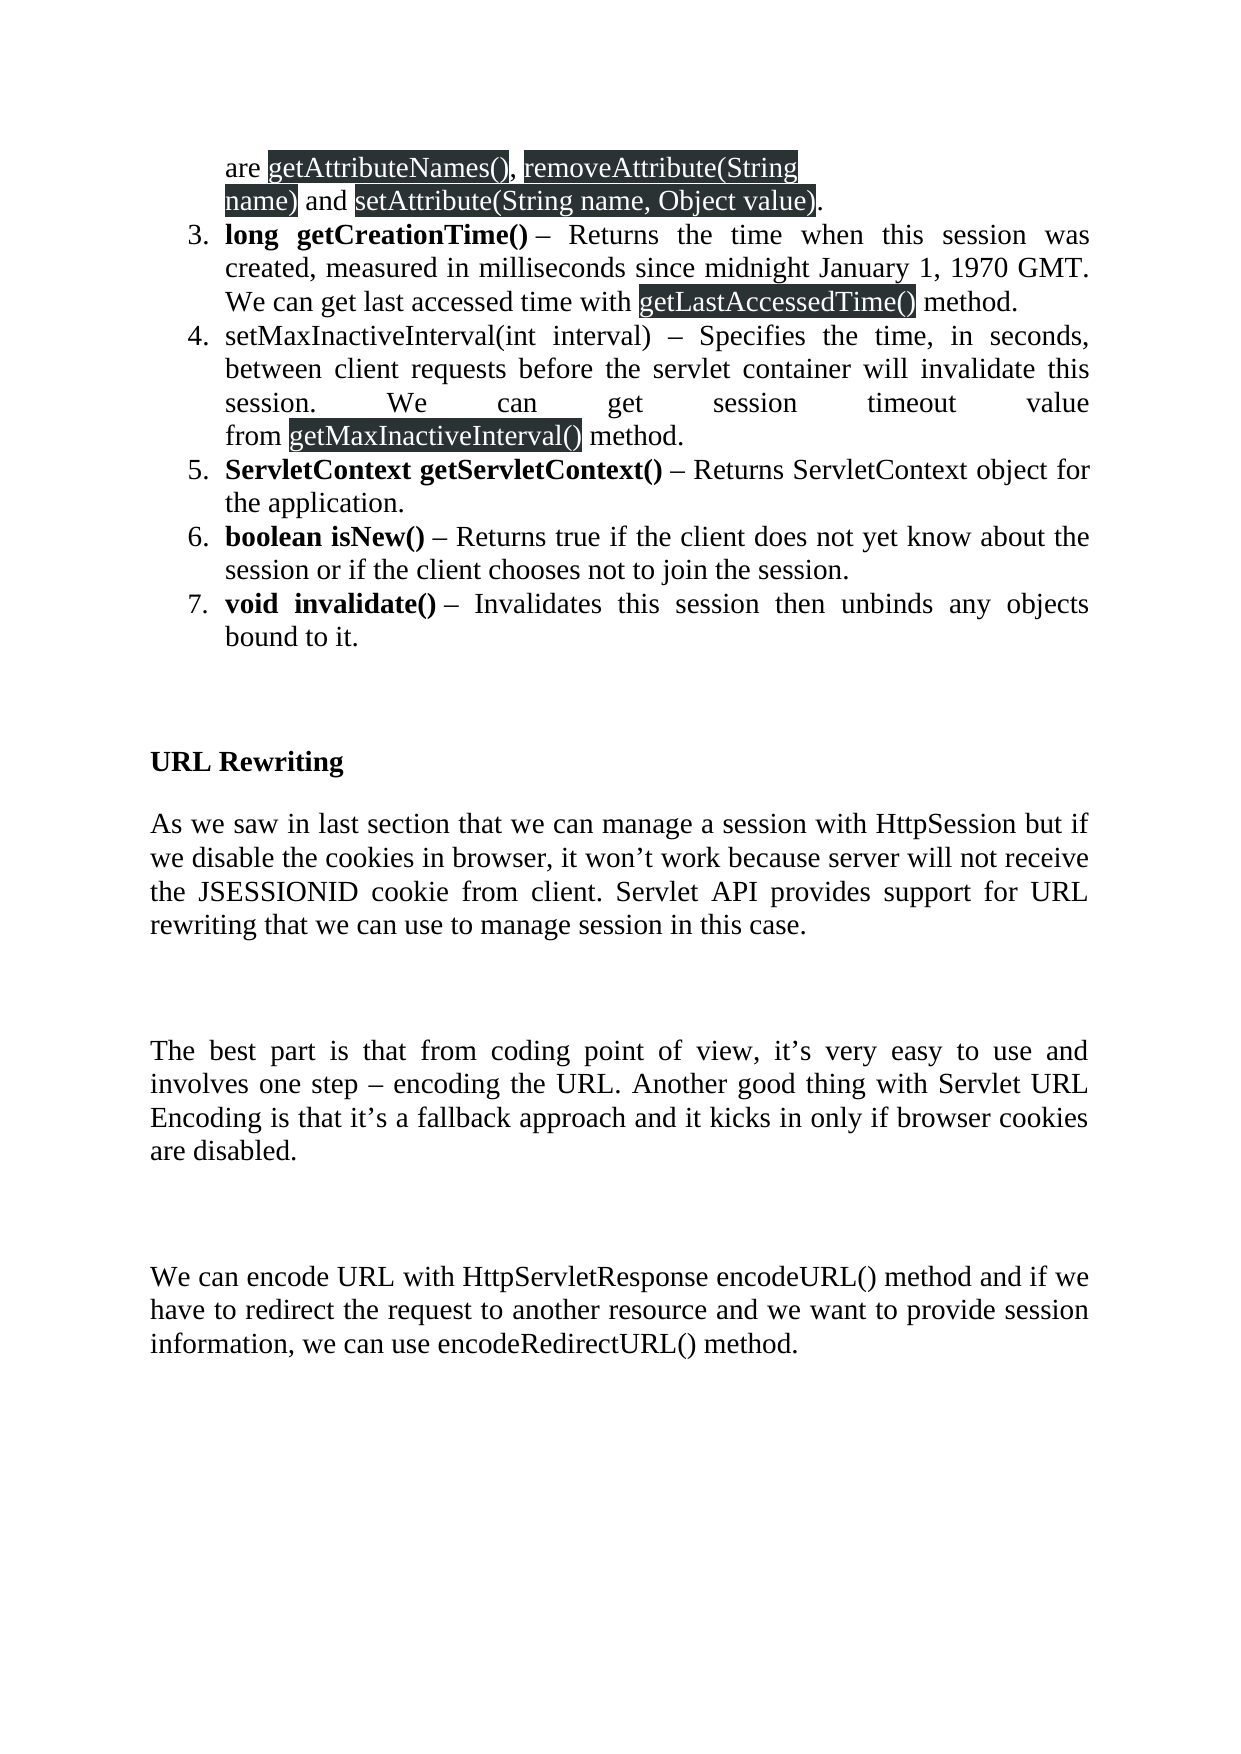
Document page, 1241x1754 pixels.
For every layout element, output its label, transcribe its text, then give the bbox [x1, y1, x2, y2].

text As we saw in last section that we can manage a session with HttpSession but if we disable the cookies in browser, it won’t work because server will not receive the JSESSIONID cookie from client. Servlet API provides support for URL rewriting that we can use to manage session in this case. [150, 807, 1090, 941]
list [187, 150, 1090, 217]
list setMaxInactiveInterval(int interval) – Specifies the time, in seconds, between client requests before the servlet container will invalidate this session. We can get session timeout value from getMaxInactiveInterval() method. [187, 318, 1090, 452]
text We can encode URL with HttpServletResponse encodeURL() method and if we have to redirect the request to another resource and we want to provide session information, we can use encodeRedirectURL() method. [150, 1259, 1090, 1359]
list ServletContext getServletContext() – Returns ServletContext object for the application. [187, 452, 1090, 519]
list void invalidate() – Invalidates this session then unbinds any objects bound to it. [187, 586, 1090, 653]
text URL Rewriting [150, 744, 1090, 777]
list long getCreationTime() – Returns the time when this session was created, measured in milliseconds since midnight January 1, 1970 GMT. We can get last accessed time with getLastAccessedTime() method. [187, 217, 1090, 318]
list boolean isNew() – Returns true if the client does not yet know about the session or if the client chooses not to join the session. [187, 519, 1090, 586]
text The best part is that from coding point of view, it’s very easy to use and involves one step – encoding the URL. Another good thing with Servlet URL Encoding is that it’s a fallback approach and it kicks in only if browser cookies are disabled. [150, 1033, 1090, 1167]
